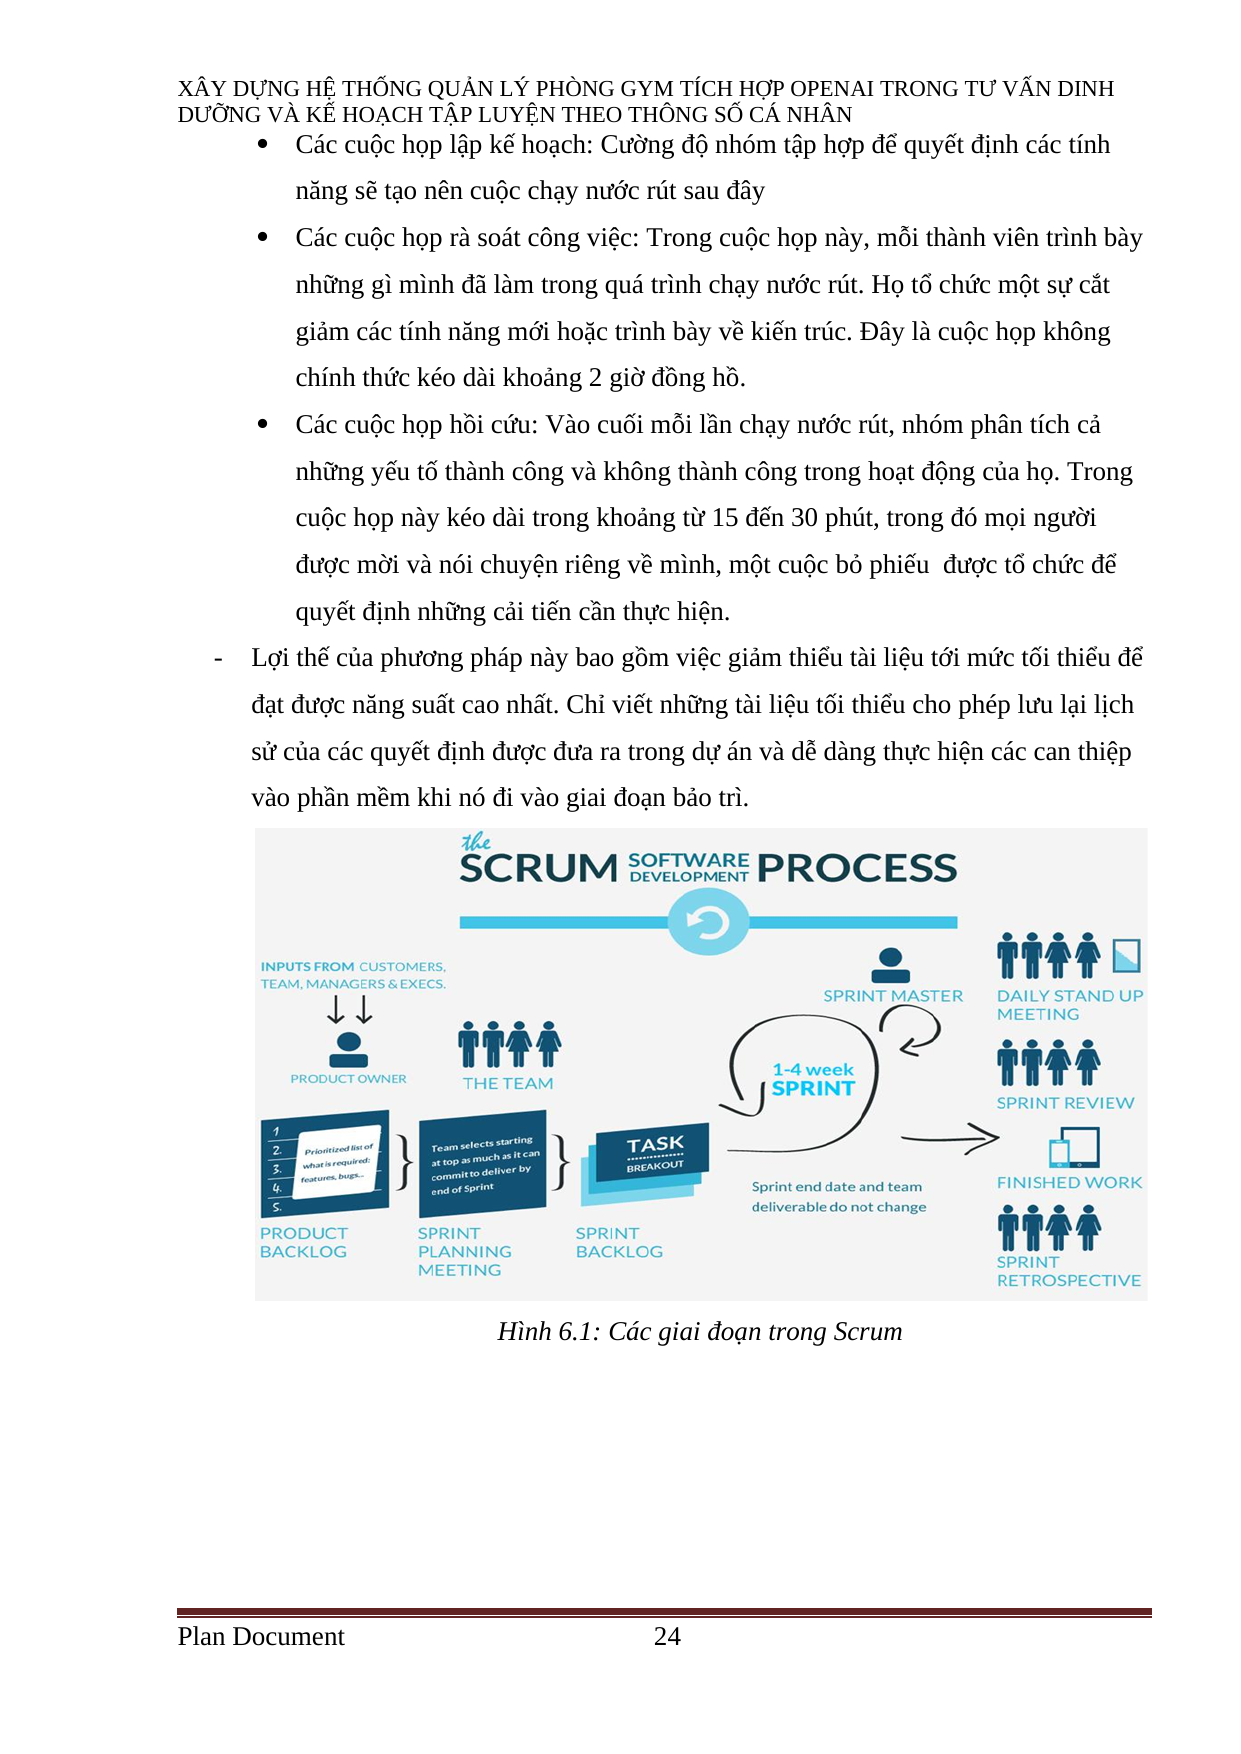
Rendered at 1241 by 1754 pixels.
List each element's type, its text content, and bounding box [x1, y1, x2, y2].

picture [255, 828, 1148, 1301]
list Các cuộc họp hồi cứu: Vào cuối mỗi lần chạy nước rút, nhóm phân tích cả những yếu tố thành công và không thành công trong hoạt động của họ. Trong cuộc họp này kéo dài trong khoảng từ 15 đến 30 phút, trong đó mọi người được mời và nói chuyện riêng về mình, một cuộc bỏ phiếu được tổ chức để quyết định những cải tiến cần thực hiện. [258, 408, 1152, 626]
list Các cuộc họp rà soát công việc: Trong cuộc họp này, mỗi thành viên trình bày những gì mình đã làm trong quá trình chạy nước rút. Họ tổ chức một sự cắt giảm các tính năng mới hoặc trình bày về kiến trúc. Đây là cuộc họp không chính thức kéo dài khoảng 2 giờ đồng hồ. [258, 221, 1152, 392]
list Lợi thế của phương pháp này bao gồm việc giảm thiểu tài liệu tới mức tối thiểu để đạt được năng suất cao nhất. Chỉ viết những tài liệu tối thiểu cho phép lưu lại lịch sử của các quyết định được đưa ra trong dự án và dễ dàng thực hiện các can thiệp vào phần mềm khi nó đi vào giai đoạn bảo trì. [213, 641, 1152, 812]
list Các cuộc họp lập kế hoạch: Cường độ nhóm tập hợp để quyết định các tính năng sẽ tạo nên cuộc chạy nước rút sau đây [258, 128, 1152, 206]
list Hình 6.1: Các giai đoạn trong Scrum [251, 1315, 1152, 1346]
